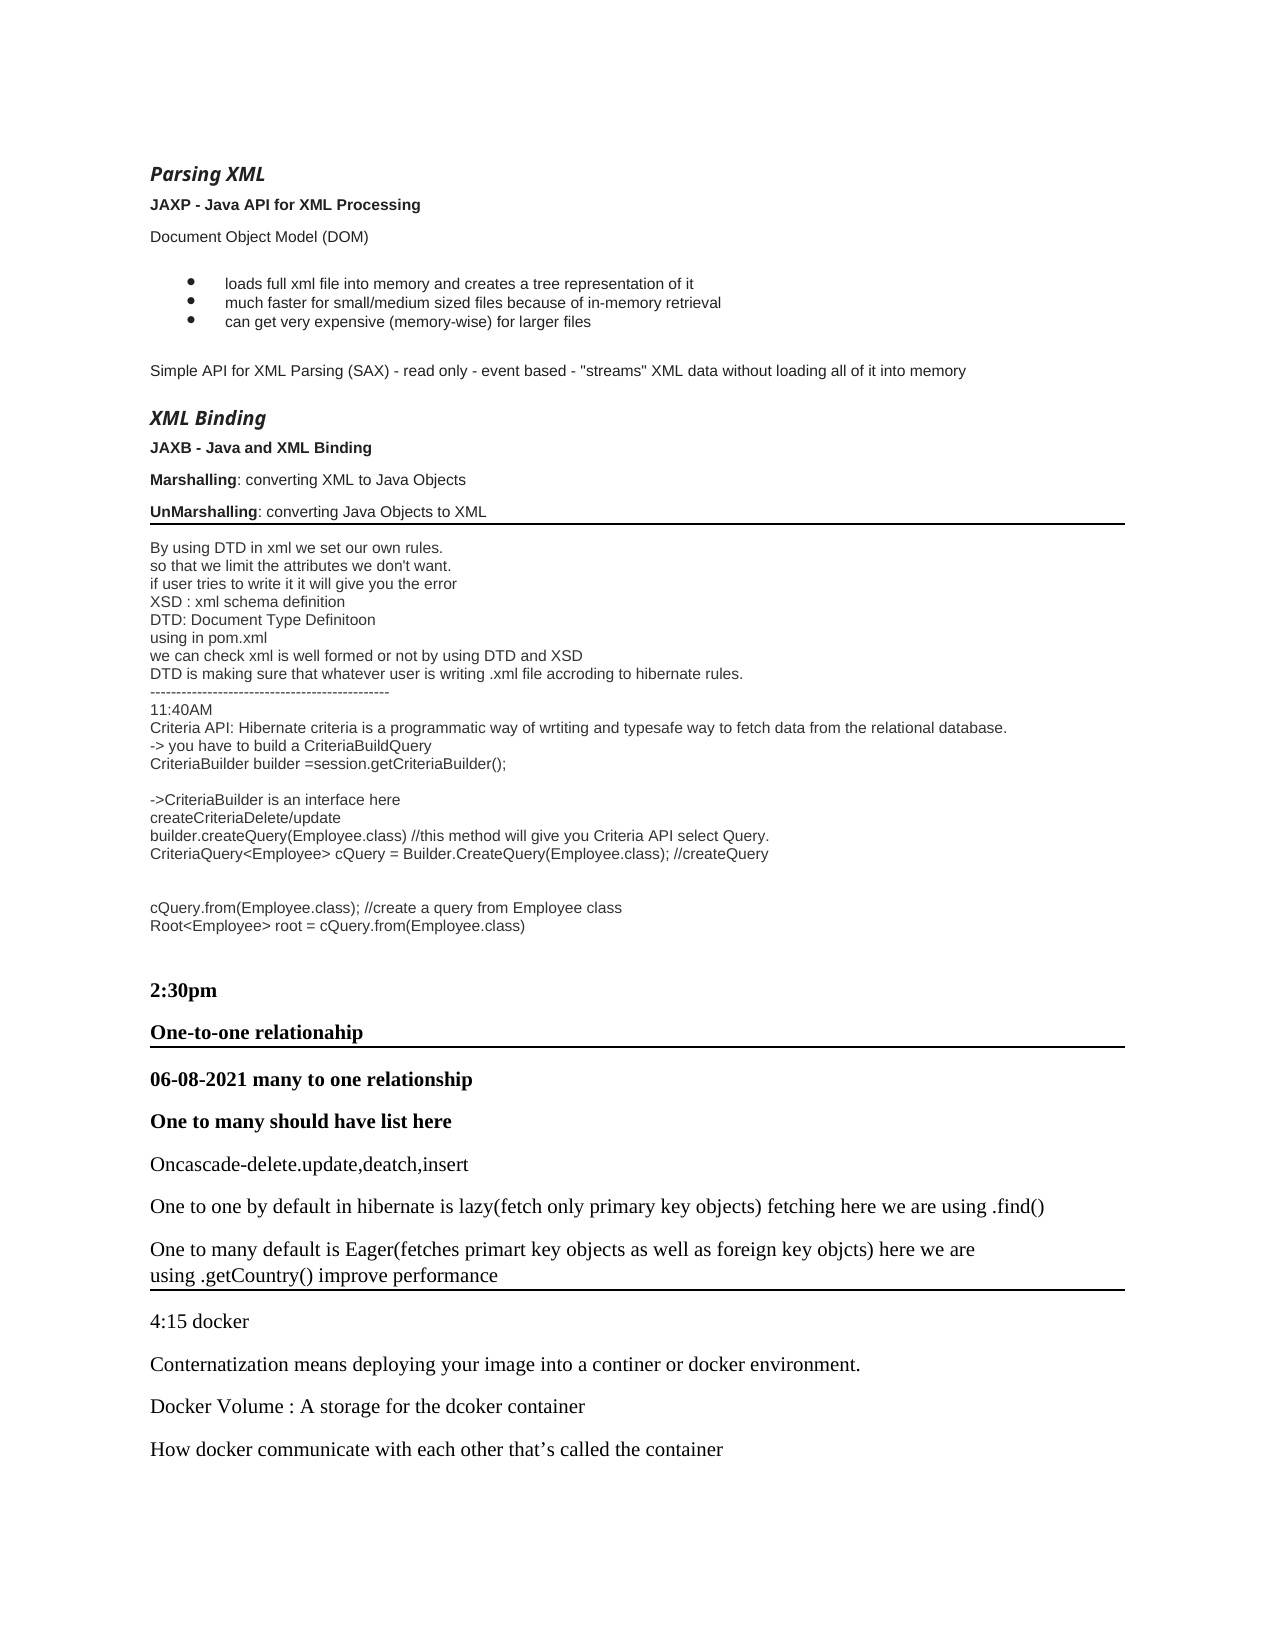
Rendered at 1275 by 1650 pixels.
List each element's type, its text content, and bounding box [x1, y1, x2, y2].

text JAXP - Java API for XML Processing [150, 195, 1125, 213]
text Marshalling: converting XML to Java Objects [150, 471, 1125, 489]
text XSD : xml schema definition [150, 593, 1125, 611]
subtitle Parsing XML [150, 150, 1125, 187]
text Conternatization means deploying your image into a continer or docker environment. [150, 1352, 1125, 1376]
text CriteriaQuery<Employee> cQuery = Builder.CreateQuery(Employee.class); //createQuery [150, 845, 1125, 863]
text DTD is making sure that whatever user is writing .xml file accroding to hibernate rules. [150, 665, 1125, 683]
text so that we limit the attributes we don't want. [150, 557, 1125, 574]
list loads full xml file into memory and creates a tree representation of it [187, 274, 1125, 294]
text ->CriteriaBuilder is an interface here [150, 791, 1125, 809]
text ---------------------------------------------- [150, 683, 1125, 701]
text Root<Employee> root = cQuery.from(Employee.class) [150, 917, 1125, 935]
list much faster for small/medium sized files because of in-memory retrieval [187, 294, 1125, 313]
text using in pom.xml [150, 629, 1125, 647]
text 11:40AM [150, 701, 1125, 719]
text 2:30pm [150, 978, 1125, 1002]
text JAXB - Java and XML Binding [150, 439, 1125, 457]
text One to many should have list here [150, 1109, 1125, 1133]
text if user tries to write it it will give you the error [150, 574, 1125, 593]
text One to many default is Eager(fetches primart key objects as well as foreign key objcts) here we are using .getCountry() improve performance [150, 1237, 1125, 1289]
text createCriteriaDelete/update [150, 809, 1125, 827]
text How docker communicate with each other that’s called the container [150, 1437, 1125, 1461]
text cQuery.from(Employee.class); //create a query from Employee class [150, 899, 1125, 917]
text Simple API for XML Parsing (SAX) - read only - event based - "streams" XML data without loading all of it into memory [150, 361, 1125, 379]
text builder.createQuery(Employee.class) //this method will give you Criteria API select Query. [150, 827, 1125, 845]
text Criteria API: Hibernate criteria is a programmatic way of wrtiting and typesafe way to fetch data from the relational database. [150, 719, 1125, 737]
list can get very expensive (memory-wise) for larger files [187, 313, 1125, 332]
text CriteriaBuilder builder =session.getCriteriaBuilder(); [150, 755, 1125, 773]
text Docker Volume : A storage for the dcoker container [150, 1394, 1125, 1418]
text 4:15 docker [150, 1309, 1125, 1333]
text -> you have to build a CriteriaBuildQuery [150, 737, 1125, 755]
text One-to-one relationahip [150, 1020, 1125, 1046]
text we can check xml is well formed or not by using DTD and XSD [150, 647, 1125, 665]
text Oncascade-delete.update,deatch,insert [150, 1152, 1125, 1176]
text 06-08-2021 many to one relationship [150, 1066, 1125, 1091]
subtitle XML Binding [150, 393, 1125, 431]
text DTD: Document Type Definitoon [150, 611, 1125, 629]
text UnMarshalling: converting Java Objects to XML [150, 503, 1125, 523]
text Document Object Model (DOM) [150, 227, 1125, 245]
text One to one by default in hibernate is lazy(fetch only primary key objects) fetching here we are using .find() [150, 1194, 1125, 1218]
text By using DTD in xml we set our own rules. [150, 538, 1125, 557]
